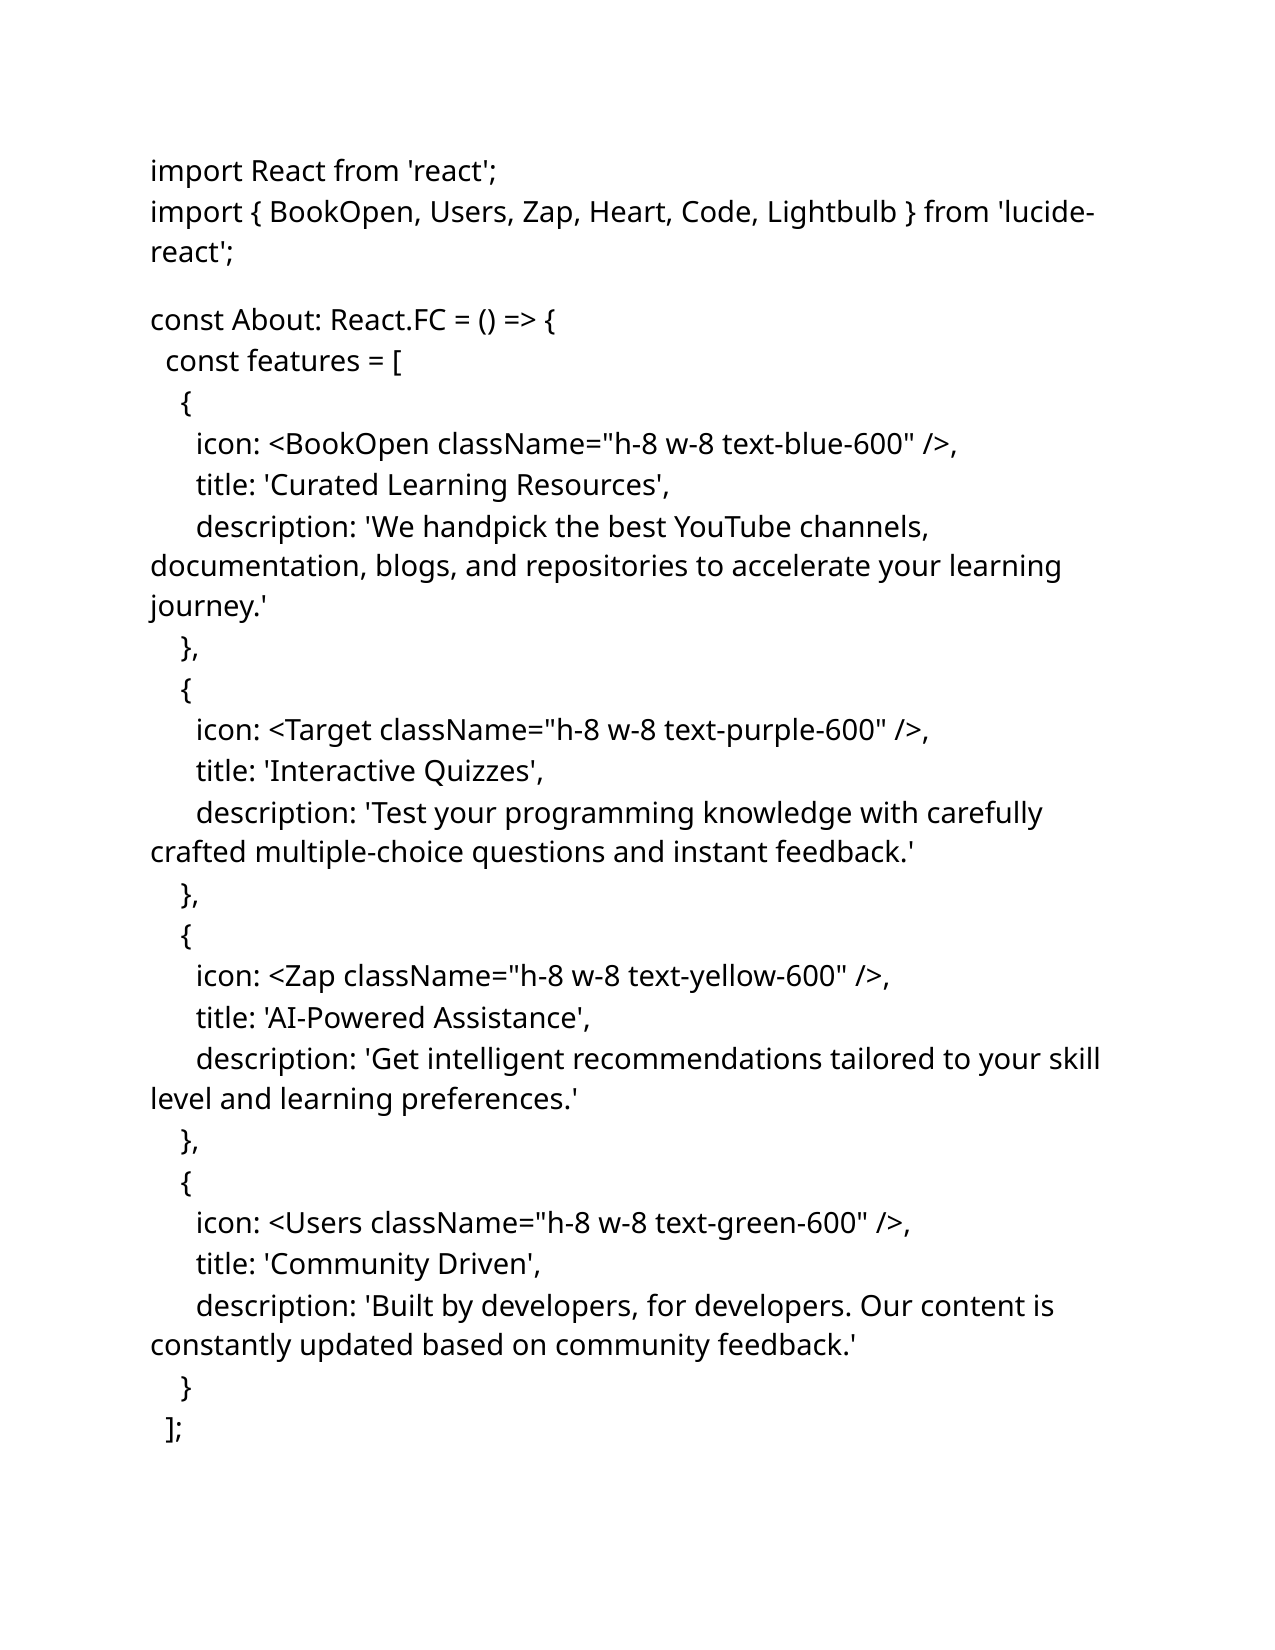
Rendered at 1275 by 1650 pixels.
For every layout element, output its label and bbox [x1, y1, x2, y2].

text [150, 150, 1125, 1475]
